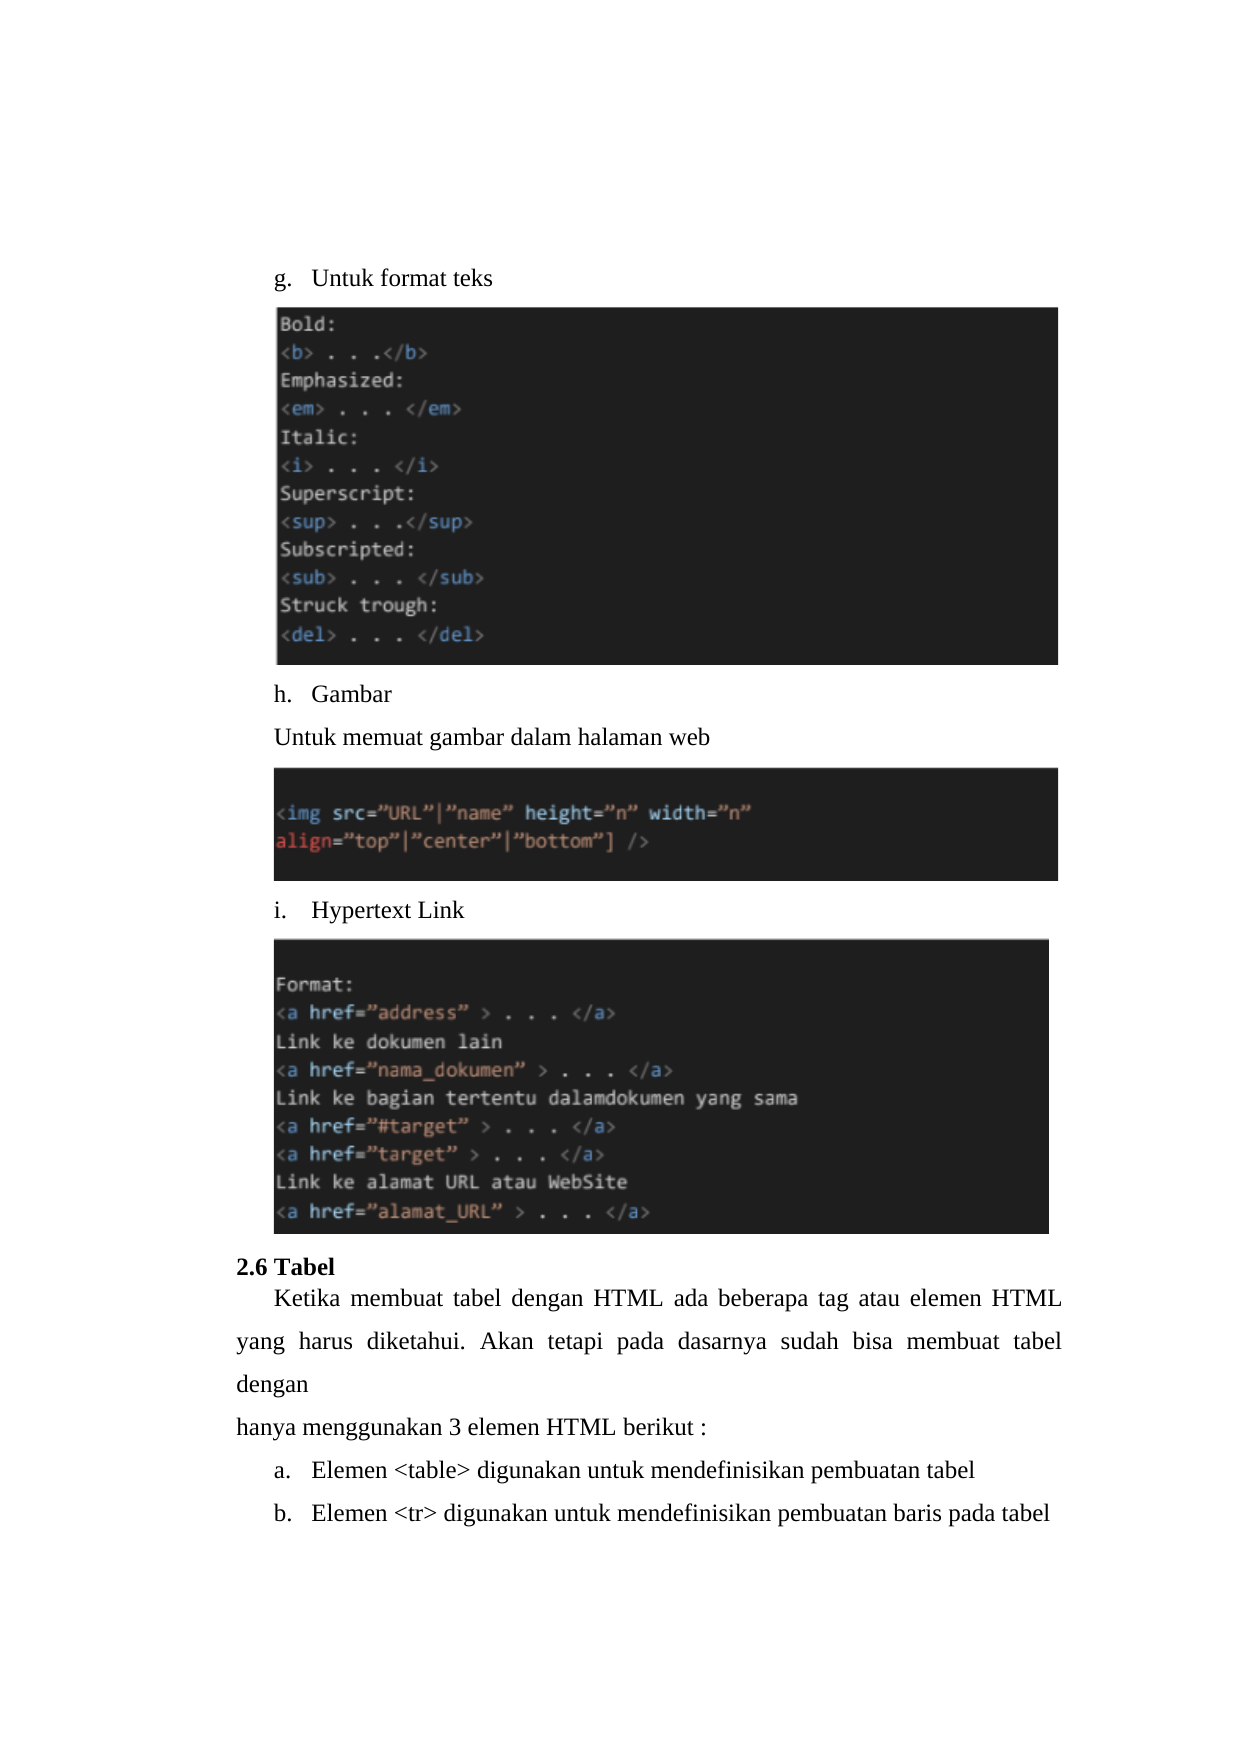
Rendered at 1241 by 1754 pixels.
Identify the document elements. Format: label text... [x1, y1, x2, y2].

picture [273, 306, 1059, 665]
list Untuk format teks [274, 263, 1063, 292]
picture [273, 765, 1059, 881]
list Elemen <tr> digunakan untuk mendefinisikan pembuatan baris pada tabel [274, 1498, 1063, 1527]
text Untuk memuat gambar dalam halaman web [274, 722, 1063, 751]
list Hypertext Link [274, 895, 1063, 923]
subtitle 2.6 Tabel [236, 1252, 1063, 1280]
picture [273, 937, 1049, 1234]
text Ketika membuat tabel dengan HTML ada beberapa tag atau elemen HTML yang harus diketahui. Akan tetapi pada dasarnya sudah bisa membuat tabel dengan [236, 1283, 1063, 1398]
text hanya menggunakan 3 elemen HTML berikut : [236, 1412, 1063, 1441]
list Gambar [274, 679, 1063, 708]
list Elemen <table> digunakan untuk mendefinisikan pembuatan tabel [274, 1455, 1063, 1484]
